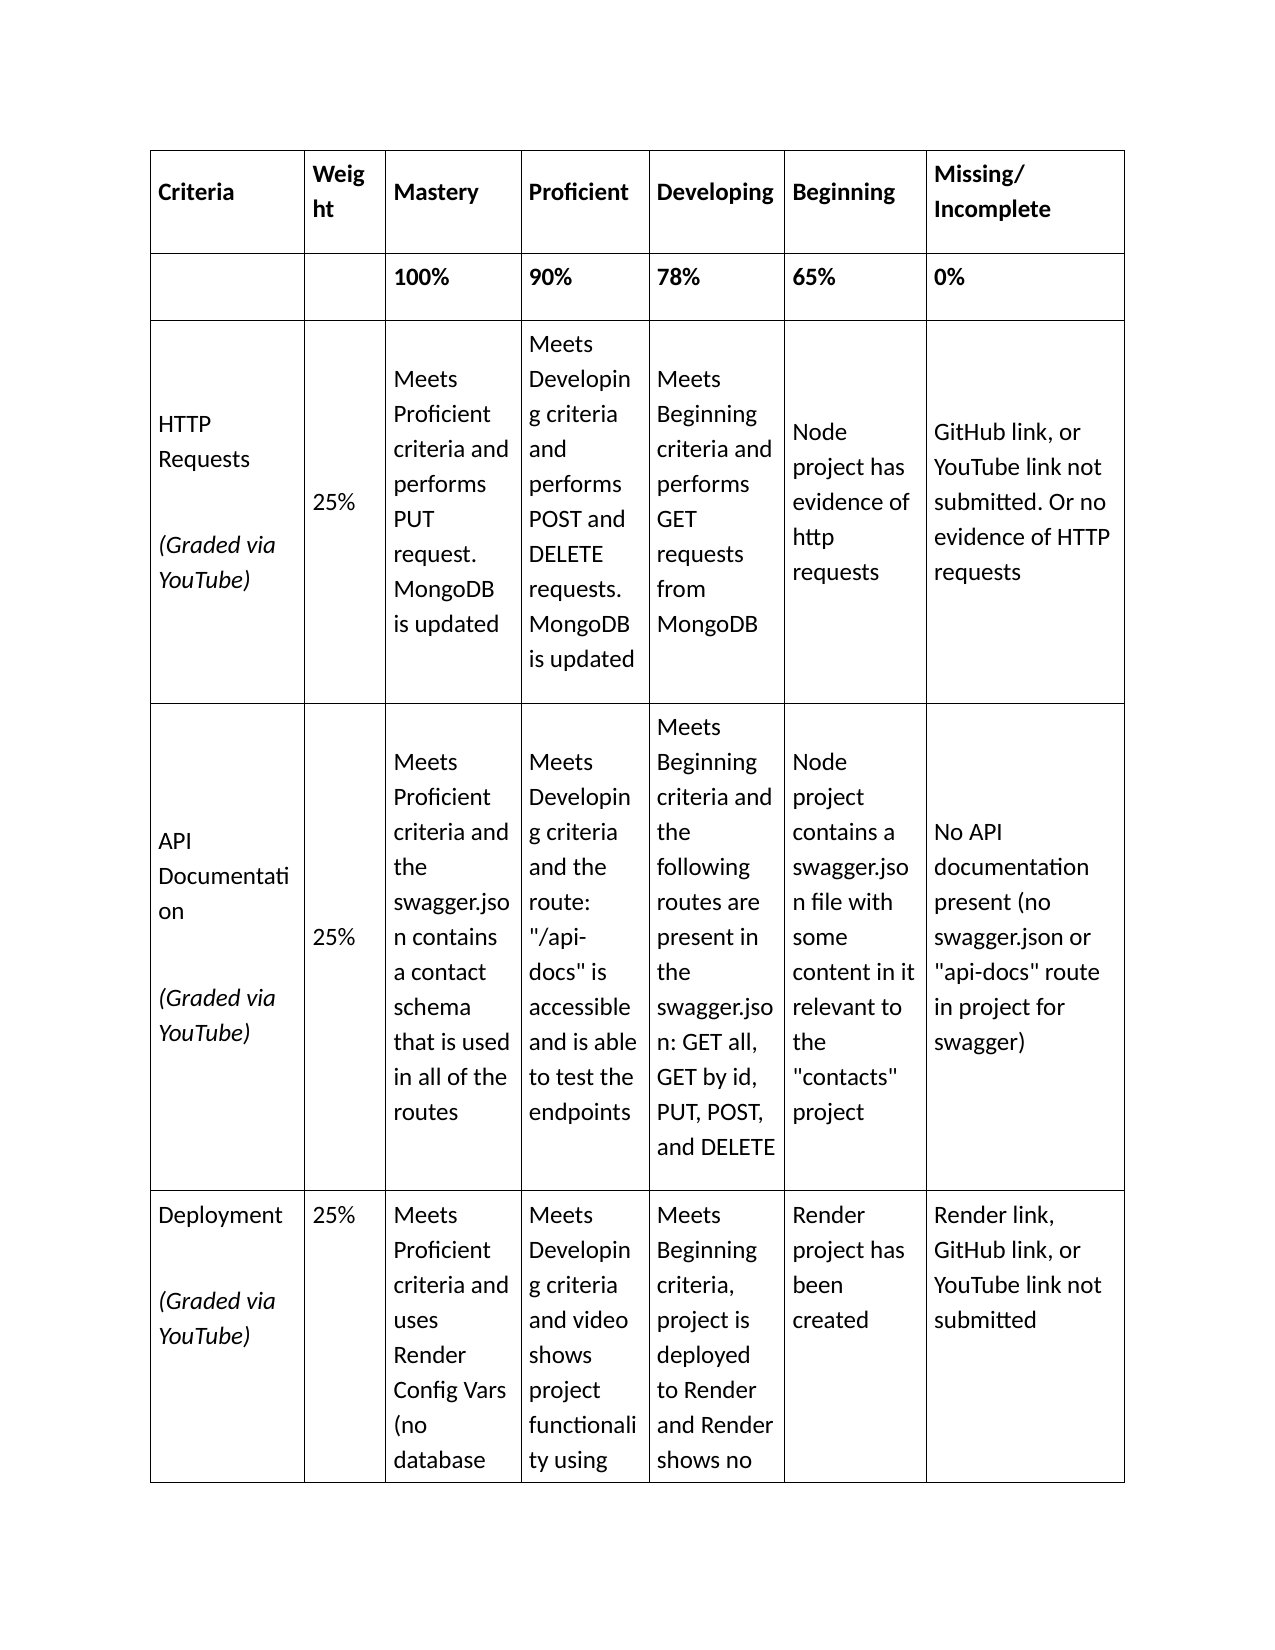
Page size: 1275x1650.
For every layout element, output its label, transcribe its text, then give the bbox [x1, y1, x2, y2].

table_cell Node project has evidence of http requests [785, 321, 926, 703]
table_cell 0% [927, 254, 1124, 320]
table_cell [305, 254, 385, 320]
table_cell Meets Proficient criteria and performs PUT request. MongoDB is updated [386, 321, 521, 703]
table_cell GitHub link, or YouTube link not submitted. Or no evidence of HTTP requests [927, 321, 1124, 703]
table_cell Render project has been created [785, 1191, 926, 1482]
table_header Missing/Incomplete [927, 151, 1124, 253]
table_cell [650, 1191, 784, 1482]
table_header Proficient [522, 151, 649, 253]
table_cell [386, 1191, 521, 1482]
table_cell 65% [785, 254, 926, 320]
table_cell API Documentation (Graded via YouTube) [151, 704, 304, 1190]
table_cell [927, 1191, 1124, 1482]
table_header Beginning [785, 151, 926, 253]
table_cell HTTP Requests (Graded via YouTube) [151, 321, 304, 703]
table_cell Meets Developing criteria and performs POST and DELETE requests. MongoDB is updated [522, 321, 649, 703]
table_cell 25% [305, 704, 385, 1190]
table_cell Deployment (Graded via YouTube) [151, 1191, 304, 1482]
table_header Mastery [386, 151, 521, 253]
table_cell 25% [305, 1191, 385, 1482]
table_cell Meets Proficient criteria and the swagger.json contains a contact schema that is used in all of the routes [386, 704, 521, 1190]
table_cell No API documentation present (no swagger.json or "api-docs" route in project for swagger) [927, 704, 1124, 1190]
table_cell [151, 254, 304, 320]
table_cell Node project contains a swagger.json file with some content in it relevant to the "contacts" project [785, 704, 926, 1190]
table_cell 25% [305, 321, 385, 703]
table_header Developing [650, 151, 784, 253]
table_cell 90% [522, 254, 649, 320]
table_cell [522, 1191, 649, 1482]
table_cell 100% [386, 254, 521, 320]
table_cell Meets Beginning criteria and the following routes are present in the swagger.json: GET all, GET by id, PUT, POST, and DELETE [650, 704, 784, 1190]
table_header Criteria [151, 151, 304, 253]
table_cell 78% [650, 254, 784, 320]
table_cell Meets Beginning criteria and performs GET requests from MongoDB [650, 321, 784, 703]
table_header Weight [305, 151, 385, 253]
table_cell Meets Developing criteria and the route: "/api-docs" is accessible and is able to test the endpoints [522, 704, 649, 1190]
